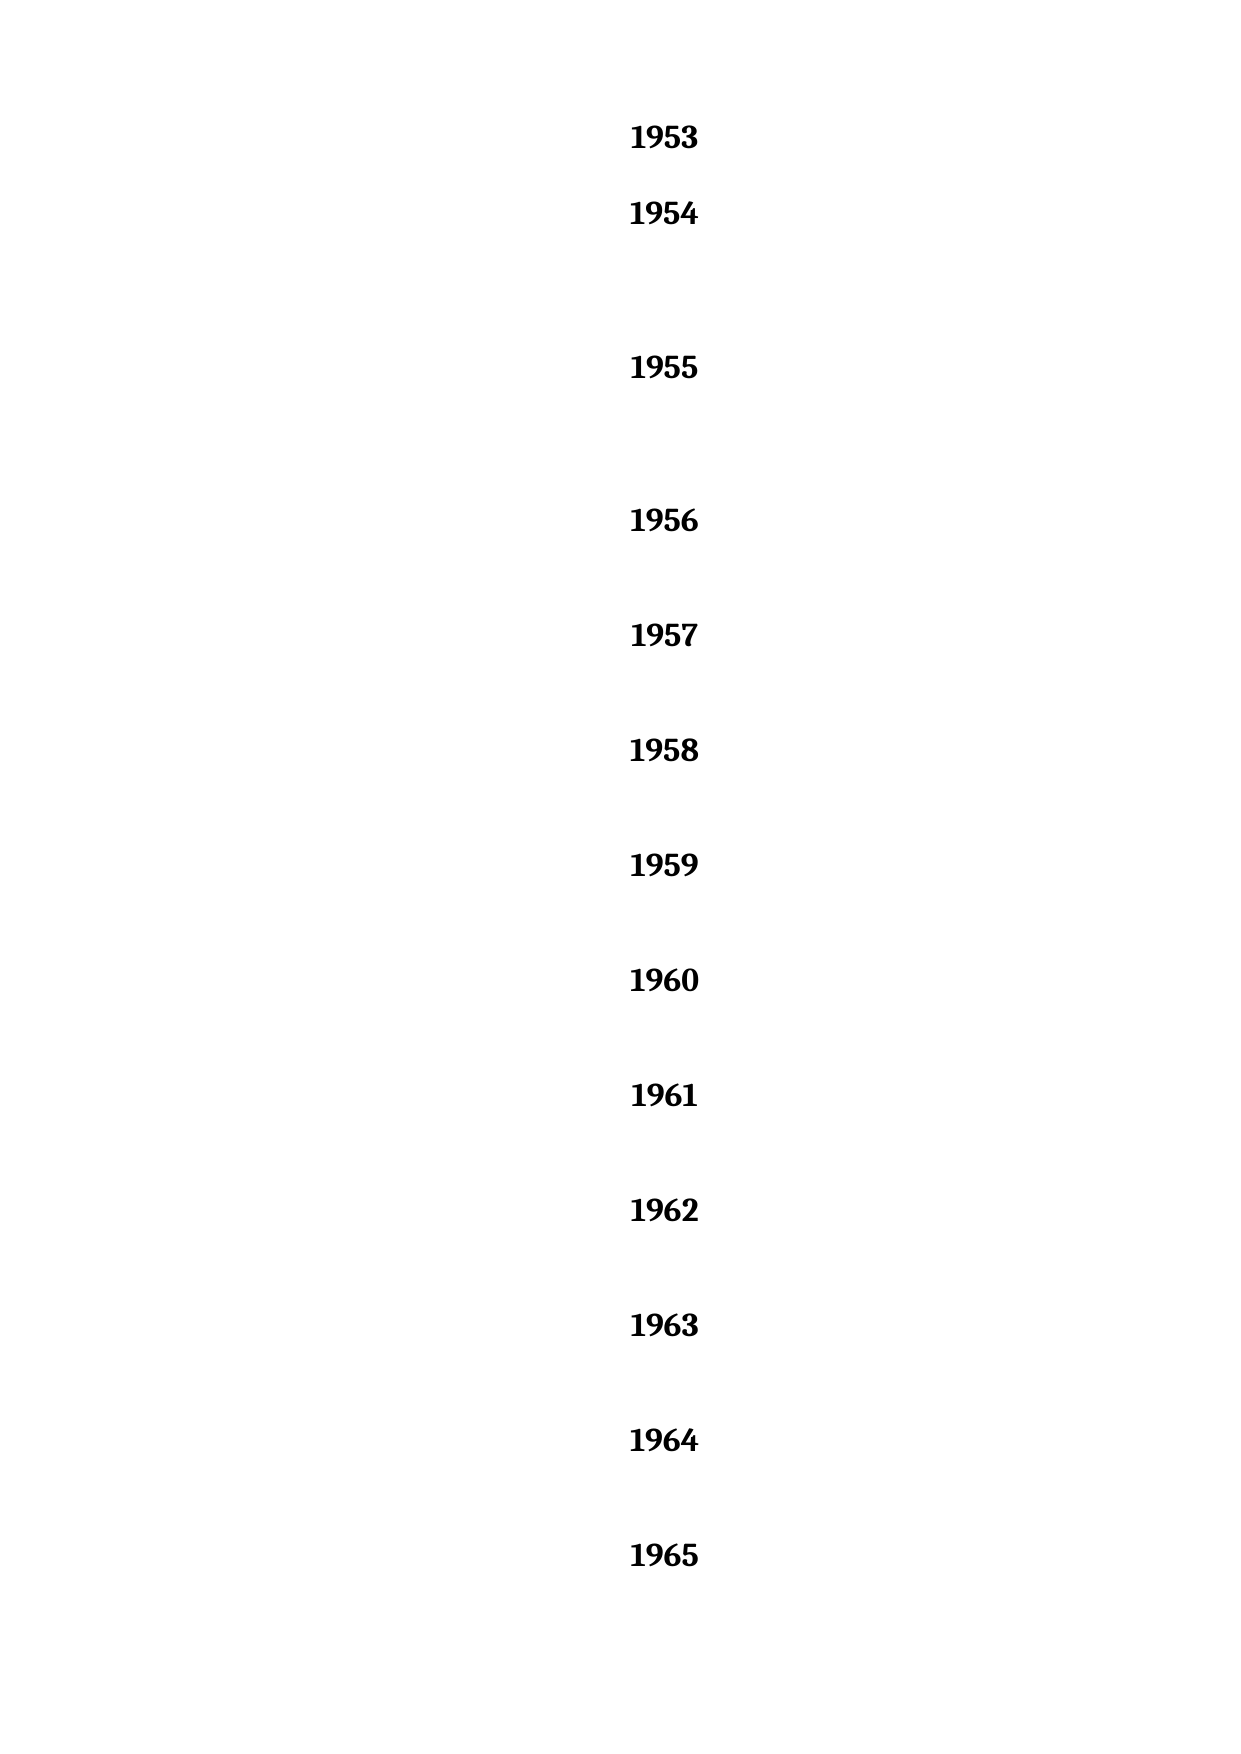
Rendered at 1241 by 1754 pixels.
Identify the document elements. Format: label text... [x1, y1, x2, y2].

text 1964 [177, 1421, 1152, 1460]
text 1958 [177, 731, 1152, 770]
text 1957 [177, 616, 1152, 655]
text 1953 [177, 118, 1152, 156]
text 1965 [177, 1536, 1152, 1575]
text 1956 [177, 501, 1152, 540]
text 1962 [177, 1191, 1152, 1230]
text 1959 [177, 846, 1152, 885]
text 1954 [177, 195, 1152, 233]
text 1961 [177, 1076, 1152, 1115]
text 1960 [177, 961, 1152, 1000]
text 1955 [177, 348, 1152, 386]
text 1963 [177, 1306, 1152, 1345]
